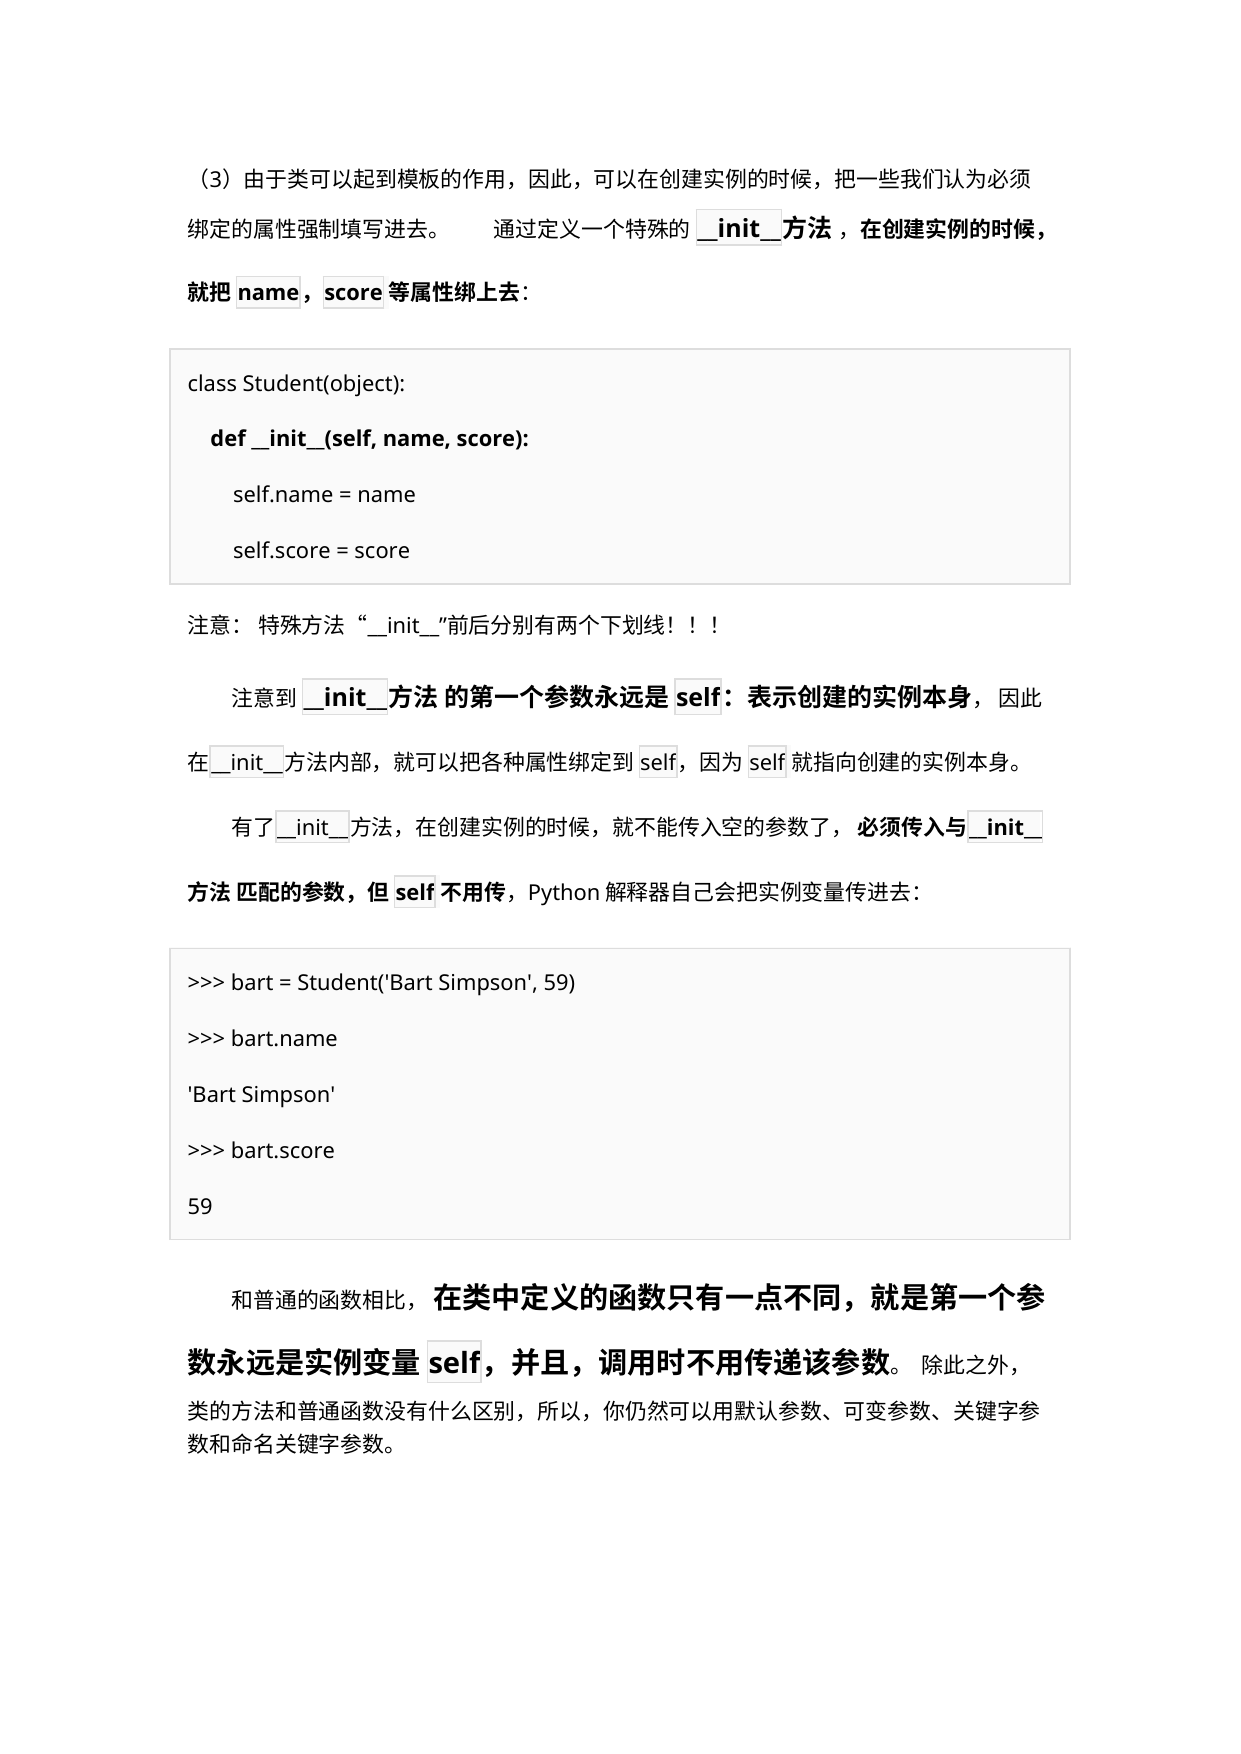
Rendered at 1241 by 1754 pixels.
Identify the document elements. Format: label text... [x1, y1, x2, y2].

text 注意到 __init__方法 的第一个参数永远是self：表示创建的实例本身， 因此在__init__方法内部，就可以把各种属性绑定到self，因为self就指向创建的实例本身。 有了__init__方法，在创建实例的时候，就不能传入空的参数了， 必须传入与__init__方法 匹配的参数，但self不用传，Python解释器自己会把实例变量传进去： [187, 664, 1053, 924]
text 59 [171, 1171, 1069, 1239]
text >>> bart = Student('Bart Simpson', 59) [171, 949, 1069, 998]
text 和普通的函数相比， 在类中定义的函数只有一点不同，就是第一个参数永远是实例变量self，并且，调用时不用传递该参数。 除此之外，类的方法和普通函数没有什么区别，所以，你仍然可以用默认参数、可变参数、关键字参数和命名关键字参数。 [187, 1264, 1053, 1459]
text class Student(object): [171, 350, 1069, 399]
text >>> bart.score [171, 1115, 1069, 1166]
text self.score = score [171, 516, 1069, 583]
text self.name = name [171, 460, 1069, 511]
text def __init__(self, name, score): [171, 404, 1069, 454]
text 'Bart Simpson' [171, 1059, 1069, 1110]
text （3）由于类可以起到模板的作用，因此，可以在创建实例的时候，把一些我们认为必须绑定的属性强制填写进去。 通过定义一个特殊的 __init__方法 ，在创建实例的时候，就把name，score等属性绑上去： [187, 162, 1053, 324]
text >>> bart.name [171, 1003, 1069, 1054]
text 注意： 特殊方法“__init__”前后分别有两个下划线！！！ [187, 608, 1053, 641]
